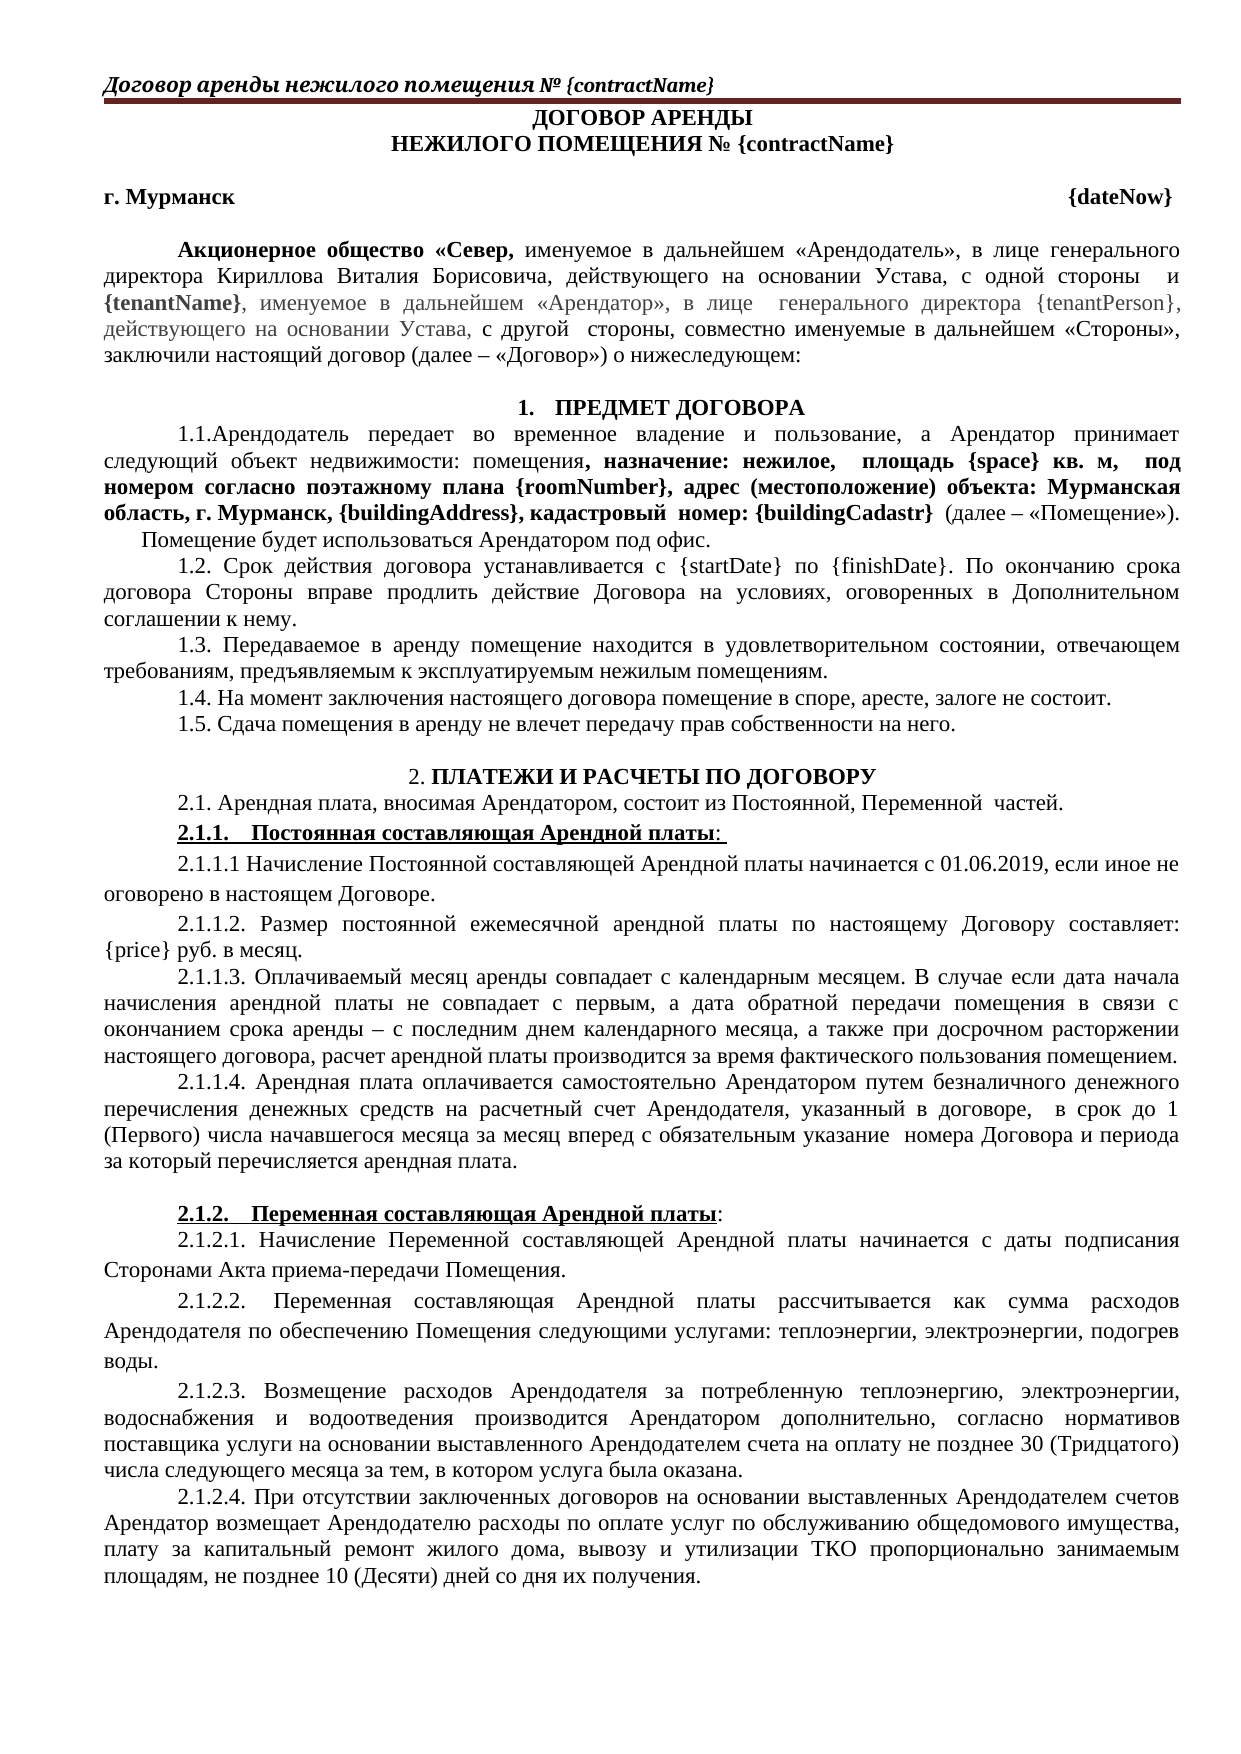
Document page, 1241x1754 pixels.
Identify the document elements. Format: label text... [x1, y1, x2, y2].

text 1.4. На момент заключения настоящего договора помещение в споре, аресте, залоге не состоит. [103, 684, 1181, 710]
text 1.3. Передаваемое в аренду помещение находится в удовлетворительном состоянии, отвечающем требованиям, предъявляемым к эксплуатируемым нежилым помещениям. [103, 631, 1181, 684]
text Акционерное общество «Север, именуемое в дальнейшем «Арендодатель», в лице генерального директора Кириллова Виталия Борисовича, действующего на основании Устава, с одной стороны и {tenantName}, именуемое в дальнейшем «Арендатор», в лице генерального директора {tenantPerson}, действующего на основании Устава, с другой стороны, совместно именуемые в дальнейшем «Стороны», заключили настоящий договор (далее – «Договор») о нижеследующем: [103, 236, 1181, 368]
text 2.1.1.1 Начисление Постоянной составляющей Арендной платы начинается с 01.06.2019, если иное не оговорено в настоящем Договоре. [103, 850, 1181, 906]
text 2.1.2.1. Начисление Переменной составляющей Арендной платы начинается с даты подписания Сторонами Акта приема-передачи Помещения. [103, 1226, 1181, 1283]
text 2.1.2.4. При отсутствии заключенных договоров на основании выставленных Арендодателем счетов Арендатор возмещает Арендодателю расходы по оплате услуг по обслуживанию общедомового имущества, плату за капитальный ремонт жилого дома, вывозу и утилизации ТКО пропорционально занимаемым площадям, не позднее 10 (Десяти) дней со дня их получения. [103, 1483, 1181, 1588]
text НЕЖИЛОГО ПОМЕЩЕНИЯ № {contractName} [103, 130, 1181, 157]
text 2.1.2. Переменная составляющая Арендной платы: [103, 1200, 1181, 1226]
text 2.1.1.4. Арендная плата оплачивается самостоятельно Арендатором путем безналичного денежного перечисления денежных средств на расчетный счет Арендодателя, указанный в договоре, в срок до 1 (Первого) числа начавшегося месяца за месяц вперед с обязательным указание номера Договора и периода за который перечисляется арендная плата. [103, 1068, 1181, 1174]
text Помещение будет использоваться Арендатором под офис. [103, 526, 1181, 552]
text 2.1.1.3. Оплачиваемый месяц аренды совпадает с календарным месяцем. В случае если дата начала начисления арендной платы не совпадает с первым, а дата обратной передачи помещения в связи с окончанием срока аренды – с последним днем календарного месяца, а также при досрочном расторжении настоящего договора, расчет арендной платы производится за время фактического пользования помещением. [103, 963, 1181, 1068]
text 2.1.1. Постоянная составляющая Арендной платы: [103, 819, 1181, 846]
list ПРЕДМЕТ ДОГОВОРА [141, 394, 1181, 420]
text 2. ПЛАТЕЖИ И РАСЧЕТЫ ПО ДОГОВОРУ [103, 763, 1181, 789]
text 2.1.2.2. Переменная составляющая Арендной платы рассчитывается как сумма расходов Арендодателя по обеспечению Помещения следующими услугами: теплоэнергии, электроэнергии, подогрев воды. [103, 1287, 1181, 1373]
text 2.1.2.3. Возмещение расходов Арендодателя за потребленную теплоэнергию, электроэнергии, водоснабжения и водоотведения производится Арендатором дополнительно, согласно нормативов поставщика услуги на основании выставленного Арендодателем счета на оплату не позднее 30 (Тридцатого) числа следующего месяца за тем, в котором услуга была оказана. [103, 1377, 1181, 1483]
text 2.1.1.2. Размер постоянной ежемесячной арендной платы по настоящему Договору составляет: {price} руб. в месяц. [103, 910, 1181, 963]
text ДОГОВОР АРЕНДЫ [103, 104, 1181, 130]
text г. Мурманск {dateNow} [103, 183, 1181, 209]
text 1.2. Срок действия договора устанавливается с {startDate} по {finishDate}. По окончанию срока договора Стороны вправе продлить действие Договора на условиях, оговоренных в Дополнительном соглашении к нему. [103, 552, 1181, 631]
text 2.1. Арендная плата, вносимая Арендатором, состоит из Постоянной, Переменной частей. [103, 789, 1181, 816]
text 1.5. Сдача помещения в аренду не влечет передачу прав собственности на него. [103, 710, 1181, 737]
text 1.1.Арендодатель передает во временное владение и пользование, а Арендатор принимает следующий объект недвижимости: помещения, назначение: нежилое, площадь {space} кв. м, под номером согласно поэтажному плана {roomNumber}, адрес (местоположение) объекта: Мурманская область, г. Мурманск, {buildingAddress}, кадастровый номер: {buildingCadastr} (далее – «Помещение»). [103, 420, 1181, 526]
